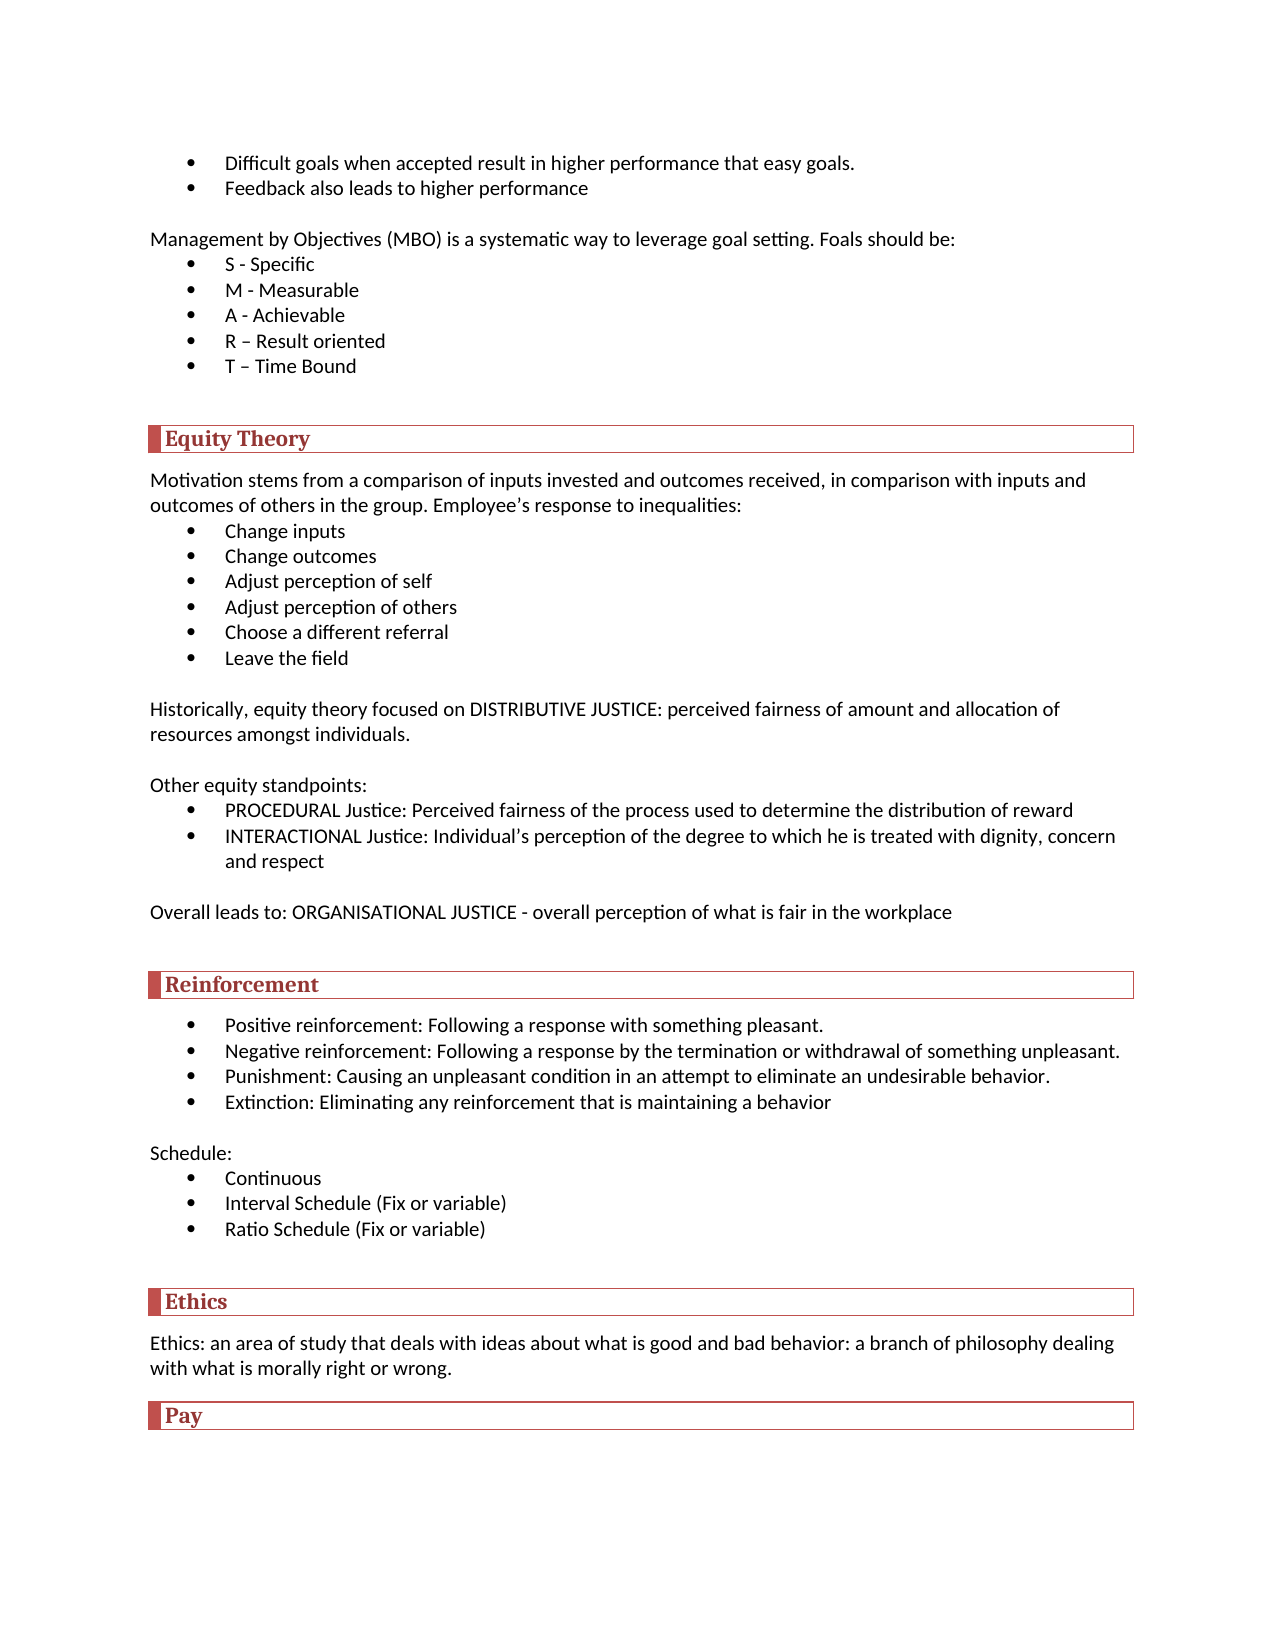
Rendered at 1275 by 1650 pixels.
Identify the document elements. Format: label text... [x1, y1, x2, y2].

list Adjust perception of others [187, 594, 1125, 619]
list Difficult goals when accepted result in higher performance that easy goals. [187, 150, 1125, 175]
list Extinction: Eliminating any reinforcement that is maintaining a behavior [187, 1089, 1125, 1114]
list M - Measurable [187, 277, 1125, 302]
text Ethics: an area of study that deals with ideas about what is good and bad behavior: a branch of philosophy dealing with what is morally right or wrong. [150, 1330, 1125, 1381]
text Overall leads to: ORGANISATIONAL JUSTICE - overall perception of what is fair in the workplace [150, 899, 1125, 924]
list Change inputs [187, 518, 1125, 543]
list T – Time Bound [187, 353, 1125, 379]
text Schedule: [150, 1140, 1125, 1165]
subtitle Ethics [161, 1289, 1133, 1315]
subtitle Pay [161, 1403, 1133, 1429]
list Feedback also leads to higher performance [187, 175, 1125, 201]
subtitle Reinforcement [161, 972, 1133, 998]
list Leave the field [187, 645, 1125, 670]
list Positive reinforcement: Following a response with something pleasant. [187, 1013, 1125, 1038]
list A - Achievable [187, 302, 1125, 328]
list S - Specific [187, 252, 1125, 277]
text Historically, equity theory focused on DISTRIBUTIVE JUSTICE: perceived fairness of amount and allocation of resources amongst individuals. [150, 696, 1125, 747]
list PROCEDURAL Justice: Perceived fairness of the process used to determine the distribution of reward [187, 797, 1125, 823]
list Adjust perception of self [187, 569, 1125, 594]
list Interval Schedule (Fix or variable) [187, 1191, 1125, 1216]
list Negative reinforcement: Following a response by the termination or withdrawal of something unpleasant. [187, 1038, 1125, 1063]
subtitle Equity Theory [161, 426, 1133, 452]
list R – Result oriented [187, 328, 1125, 353]
list Ratio Schedule (Fix or variable) [187, 1216, 1125, 1241]
text Other equity standpoints: [150, 772, 1125, 797]
list Continuous [187, 1165, 1125, 1191]
list Punishment: Causing an unpleasant condition in an attempt to eliminate an undesirable behavior. [187, 1063, 1125, 1089]
text Management by Objectives (MBO) is a systematic way to leverage goal setting. Foals should be: [150, 226, 1125, 252]
text Motivation stems from a comparison of inputs invested and outcomes received, in comparison with inputs and outcomes of others in the group. Employee’s response to inequalities: [150, 467, 1125, 518]
list Choose a different referral [187, 619, 1125, 645]
list INTERACTIONAL Justice: Individual’s perception of the degree to which he is treated with dignity, concern and respect [187, 823, 1125, 874]
list Change outcomes [187, 543, 1125, 569]
